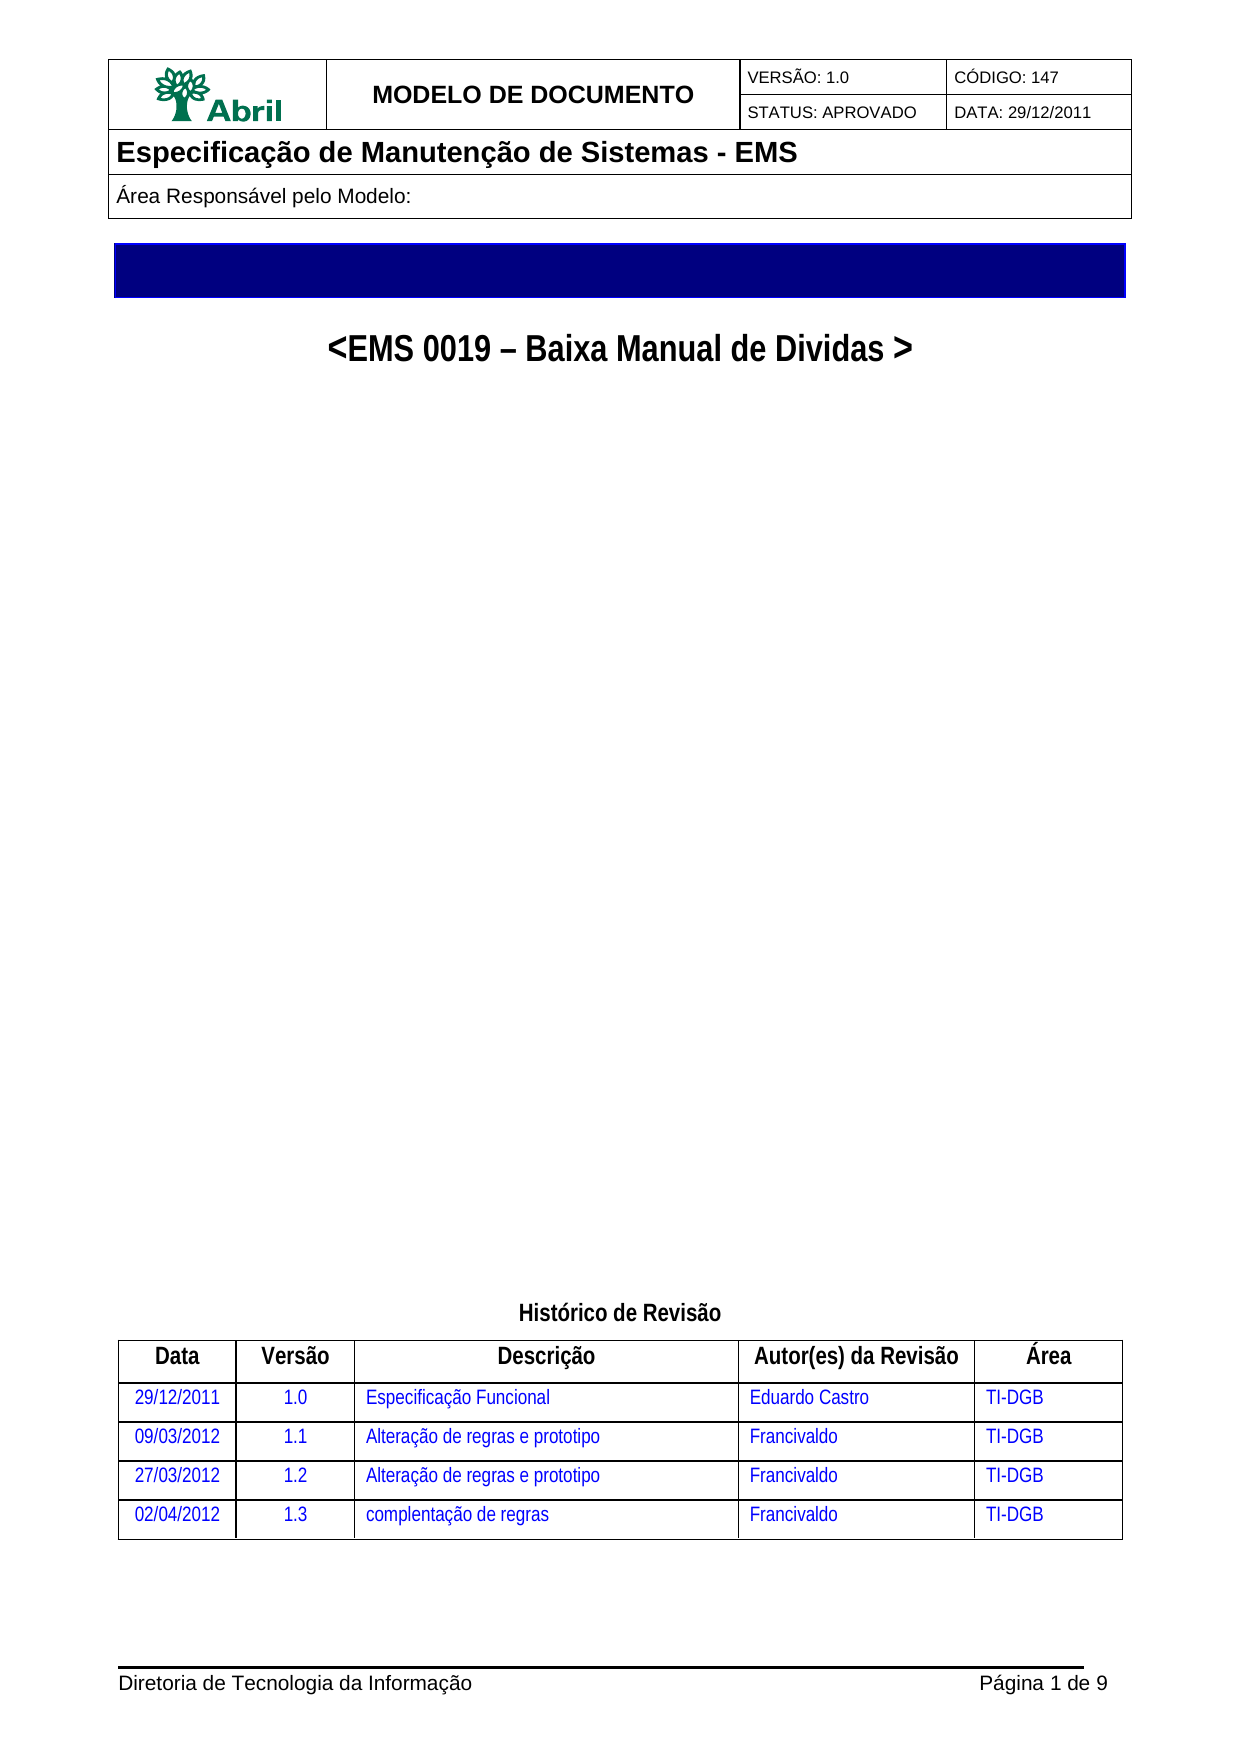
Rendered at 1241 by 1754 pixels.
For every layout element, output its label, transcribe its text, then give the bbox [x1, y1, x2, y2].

table_cell 1.0 [237, 1384, 354, 1421]
table_cell 29/12/2011 [119, 1384, 235, 1421]
table_cell Alteração de regras e prototipo [355, 1462, 738, 1499]
table_cell 1.3 [237, 1501, 354, 1538]
list <EMS 0019 – Baixa Manual de Dividas > [118, 322, 1122, 370]
table_cell TI-DGB [975, 1384, 1122, 1421]
table_cell Eduardo Castro [739, 1384, 974, 1421]
table_header Data [119, 1341, 235, 1382]
table_cell Francivaldo [739, 1501, 974, 1538]
table_cell 02/04/2012 [119, 1501, 235, 1538]
table_header Área [975, 1341, 1122, 1382]
table_cell complentação de regras [355, 1501, 738, 1538]
table_cell TI-DGB [975, 1462, 1122, 1499]
table_cell TI-DGB [975, 1501, 1122, 1538]
table_cell Francivaldo [739, 1462, 974, 1499]
table_cell 27/03/2012 [119, 1462, 235, 1499]
table_cell Francivaldo [739, 1423, 974, 1460]
table_header Versão [237, 1341, 354, 1382]
table_header Descrição [355, 1341, 738, 1382]
title Histórico de Revisão [118, 1298, 1122, 1327]
table_cell 1.1 [237, 1423, 354, 1460]
table_cell Alteração de regras e prototipo [355, 1423, 738, 1460]
table_cell Especificação Funcional [355, 1384, 738, 1421]
table_cell TI-DGB [975, 1423, 1122, 1460]
table_cell 09/03/2012 [119, 1423, 235, 1460]
table_header Autor(es) da Revisão [739, 1341, 974, 1382]
table_cell 1.2 [237, 1462, 354, 1499]
